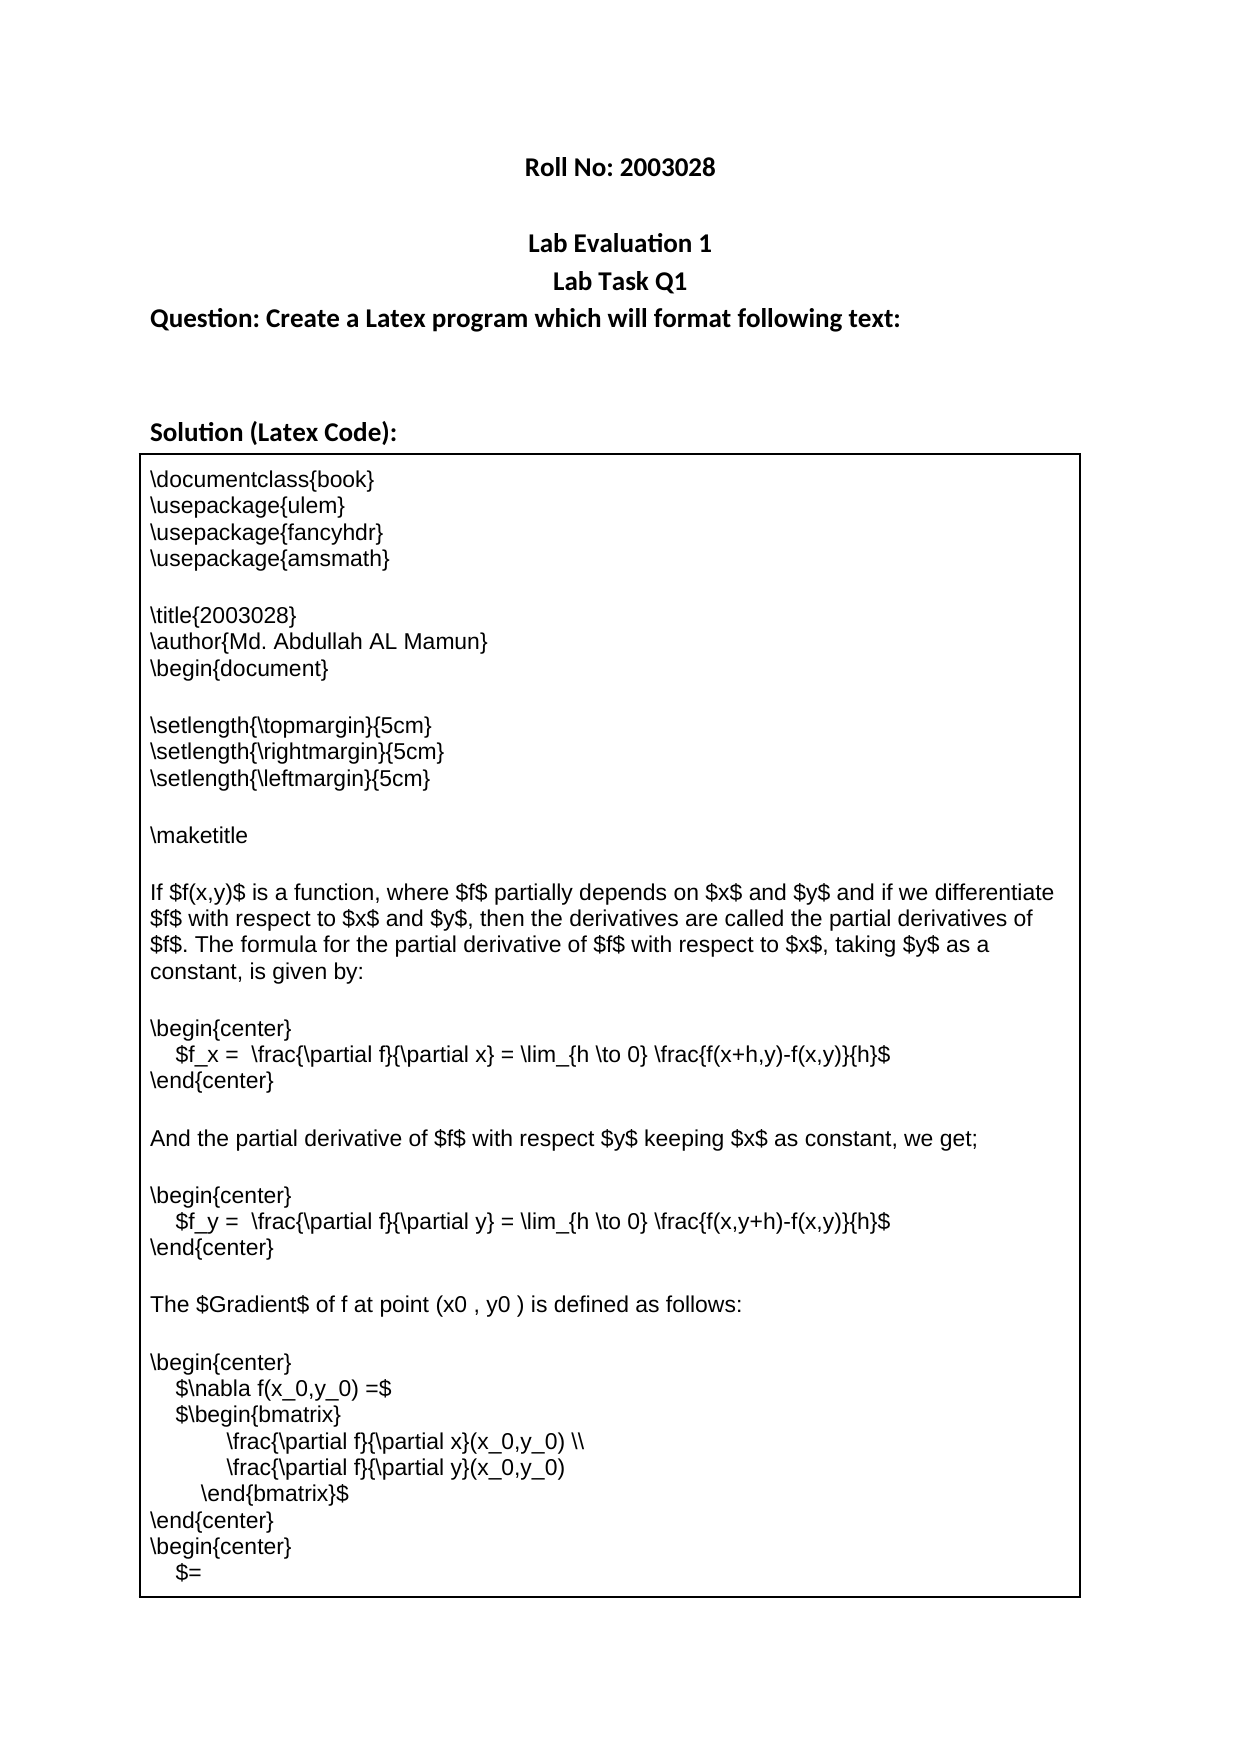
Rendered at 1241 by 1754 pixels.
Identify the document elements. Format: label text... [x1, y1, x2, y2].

text Solution (Latex Code): [150, 415, 1090, 448]
text Lab Evaluation 1 [150, 226, 1090, 259]
text Roll No: 2003028 [150, 150, 1090, 183]
text Question: Create a Latex program which will format following text: [150, 302, 1090, 335]
text Lab Task Q1 [150, 264, 1090, 297]
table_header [141, 455, 1079, 1596]
